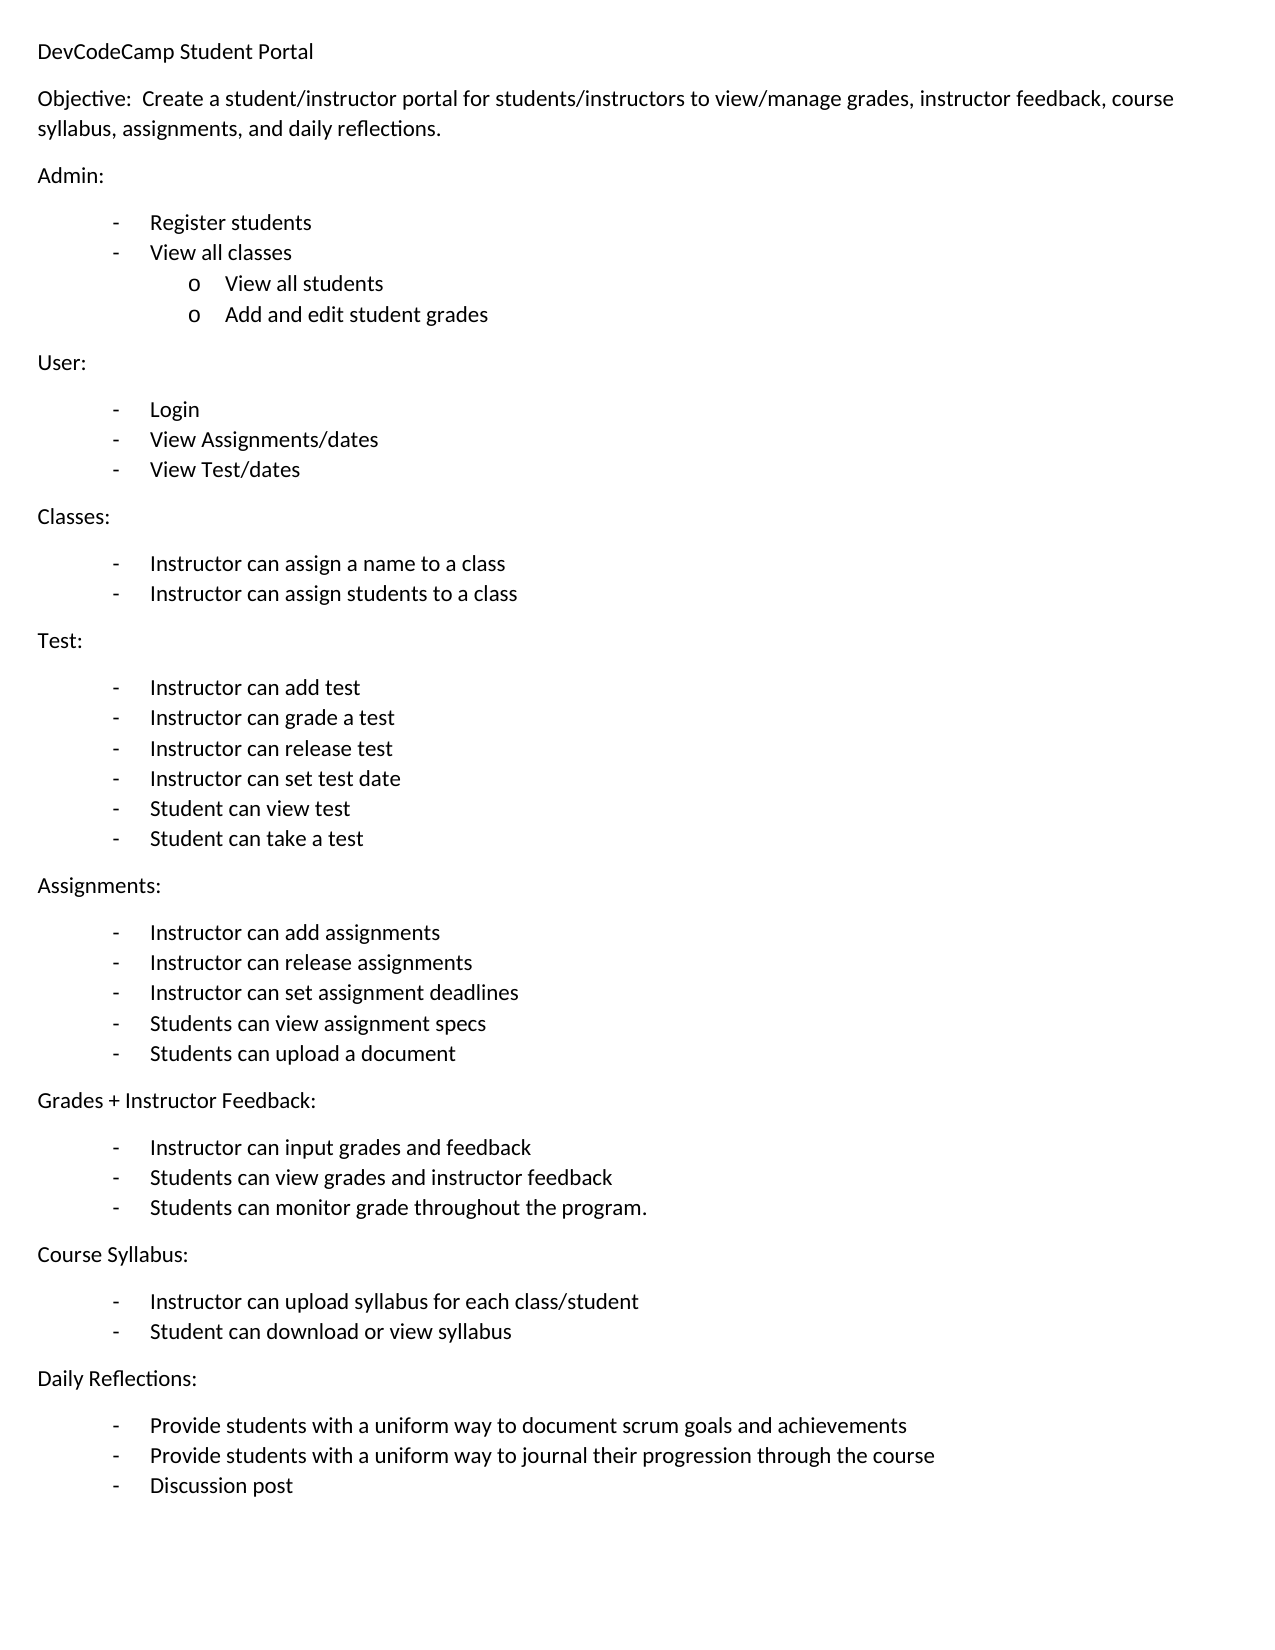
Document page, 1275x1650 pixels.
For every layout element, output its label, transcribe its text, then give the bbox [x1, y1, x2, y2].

list Instructor can add test [112, 673, 1237, 701]
list Discussion post [112, 1471, 1237, 1499]
list Students can view grades and instructor feedback [112, 1163, 1237, 1191]
list Instructor can set assignment deadlines [112, 978, 1237, 1007]
list View all students [187, 269, 1237, 298]
list Student can view test [112, 794, 1237, 822]
list Add and edit student grades [187, 300, 1237, 329]
list Instructor can grade a test [112, 703, 1237, 732]
list Instructor can assign a name to a class [112, 549, 1237, 577]
text Objective: Create a student/instructor portal for students/instructors to view/manage grades, instructor feedback, course syllabus, assignments, and daily reflections. [37, 84, 1237, 143]
text Daily Reflections: [37, 1364, 1237, 1392]
text Test: [37, 626, 1237, 654]
list Register students [112, 208, 1237, 236]
list Provide students with a uniform way to journal their progression through the course [112, 1441, 1237, 1469]
list Students can monitor grade throughout the program. [112, 1193, 1237, 1221]
list Login [112, 395, 1237, 423]
list View Assignments/dates [112, 425, 1237, 453]
list Instructor can upload syllabus for each class/student [112, 1287, 1237, 1315]
text Admin: [37, 161, 1237, 189]
text DevCodeCamp Student Portal [37, 37, 1237, 66]
list Student can take a test [112, 824, 1237, 852]
text Assignments: [37, 871, 1237, 899]
text User: [37, 348, 1237, 376]
text Course Syllabus: [37, 1240, 1237, 1268]
list View Test/dates [112, 456, 1237, 484]
list Instructor can release test [112, 734, 1237, 762]
list View all classes [112, 238, 1237, 267]
list Instructor can release assignments [112, 948, 1237, 976]
list Students can view assignment specs [112, 1009, 1237, 1037]
list Students can upload a document [112, 1039, 1237, 1067]
text Grades + Instructor Feedback: [37, 1086, 1237, 1114]
list Instructor can add assignments [112, 918, 1237, 946]
list Student can download or view syllabus [112, 1317, 1237, 1345]
list Instructor can assign students to a class [112, 579, 1237, 608]
list Instructor can set test date [112, 764, 1237, 792]
text Classes: [37, 502, 1237, 531]
list Provide students with a uniform way to document scrum goals and achievements [112, 1411, 1237, 1439]
list Instructor can input grades and feedback [112, 1133, 1237, 1161]
